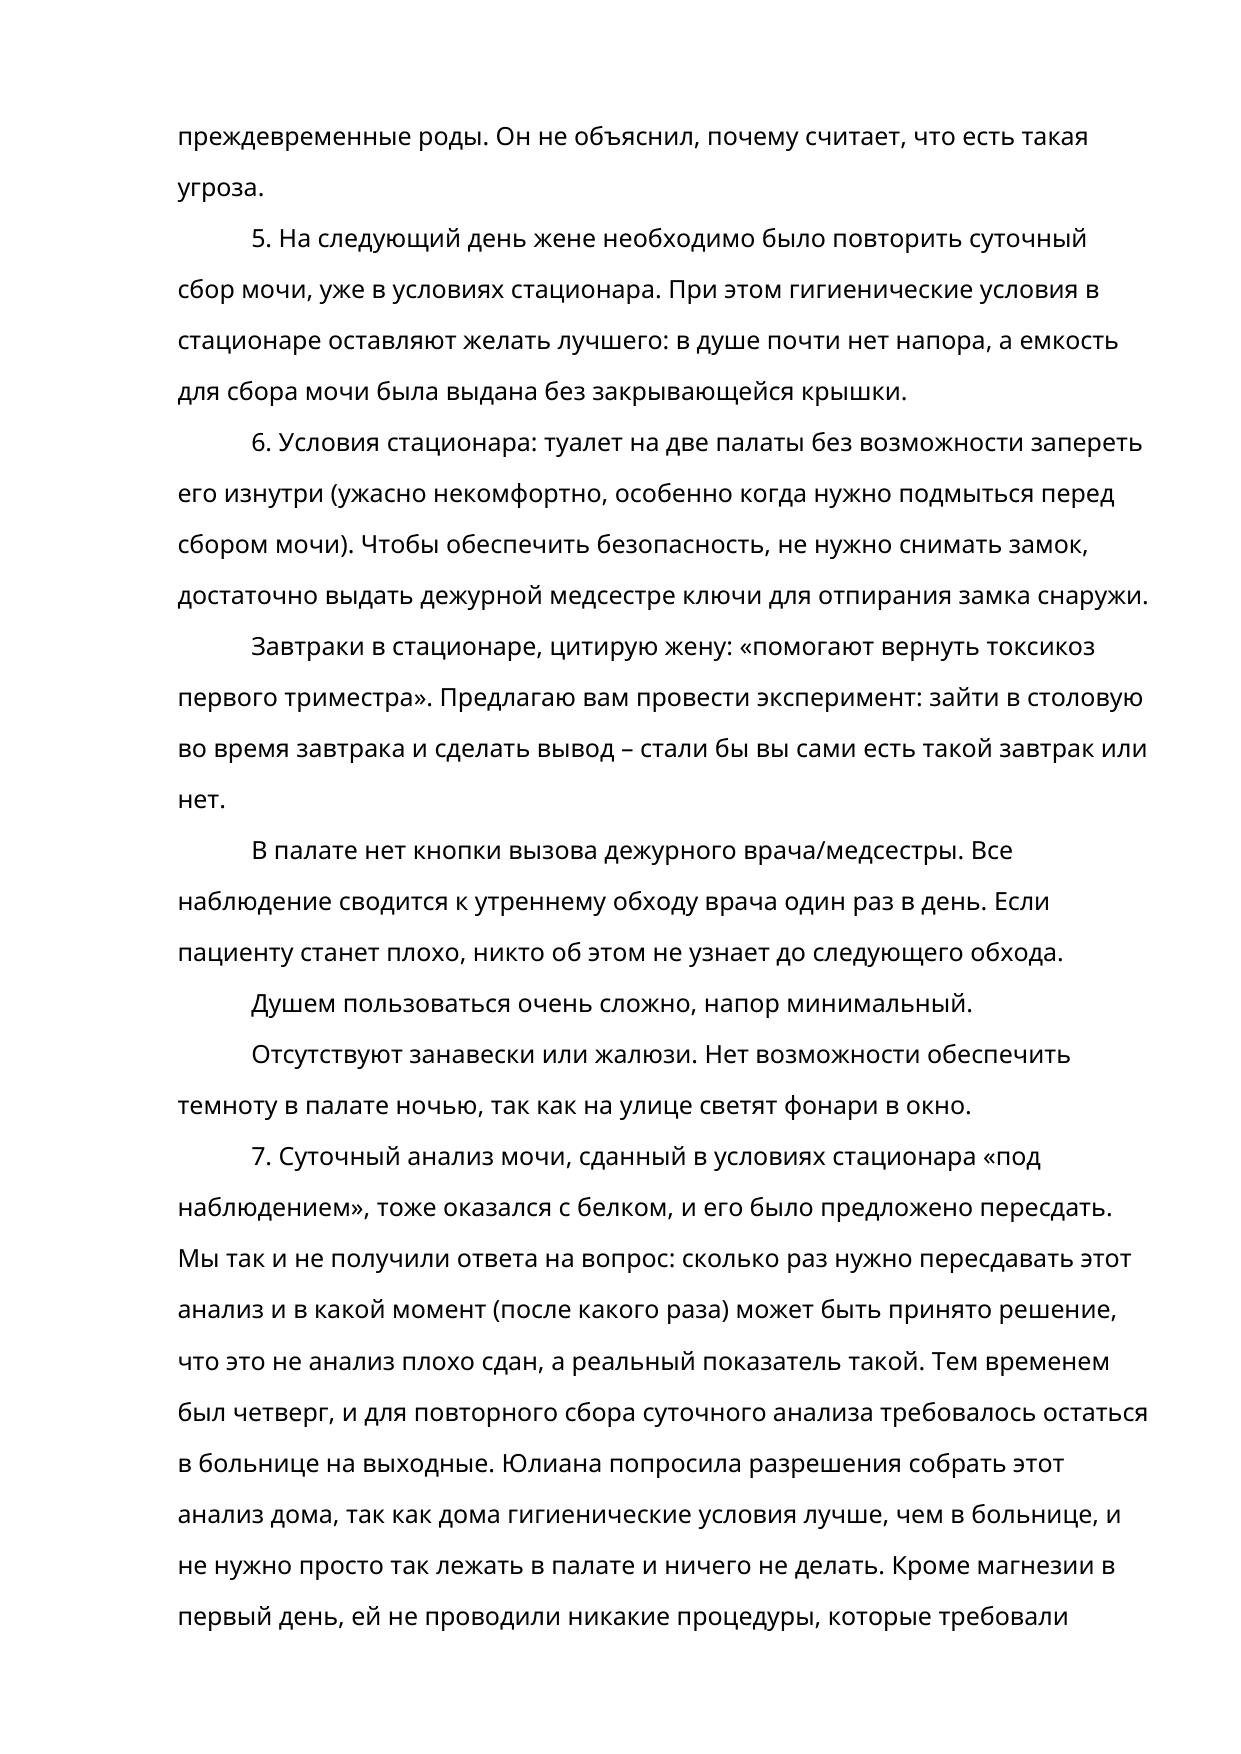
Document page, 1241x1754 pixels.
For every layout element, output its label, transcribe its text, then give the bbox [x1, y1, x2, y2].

text Душем пользоваться очень сложно, напор минимальный. [177, 986, 1152, 1020]
text Завтраки в стационаре, цитирую жену: «помогают вернуть токсикоз первого триместра». Предлагаю вам провести эксперимент: зайти в столовую во время завтрака и сделать вывод – стали бы вы сами есть такой завтрак или нет. [177, 628, 1152, 816]
text 6. Условия стационара: туалет на две палаты без возможности запереть его изнутри (ужасно некомфортно, особенно когда нужно подмыться перед сбором мочи). Чтобы обеспечить безопасность, не нужно снимать замок, достаточно выдать дежурной медсестре ключи для отпирания замка снаружи. [177, 424, 1152, 612]
text 5. На следующий день жене необходимо было повторить суточный сбор мочи, уже в условиях стационара. При этом гигиенические условия в стационаре оставляют желать лучшего: в душе почти нет напора, а емкость для сбора мочи была выдана без закрывающейся крышки. [177, 220, 1152, 407]
text В палате нет кнопки вызова дежурного врача/медсестры. Все наблюдение сводится к утреннему обходу врача один раз в день. Если пациенту станет плохо, никто об этом не узнает до следующего обхода. [177, 833, 1152, 969]
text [177, 118, 1152, 203]
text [177, 1139, 1152, 1632]
text Отсутствуют занавески или жалюзи. Нет возможности обеспечить темноту в палате ночью, так как на улице светят фонари в окно. [177, 1037, 1152, 1122]
